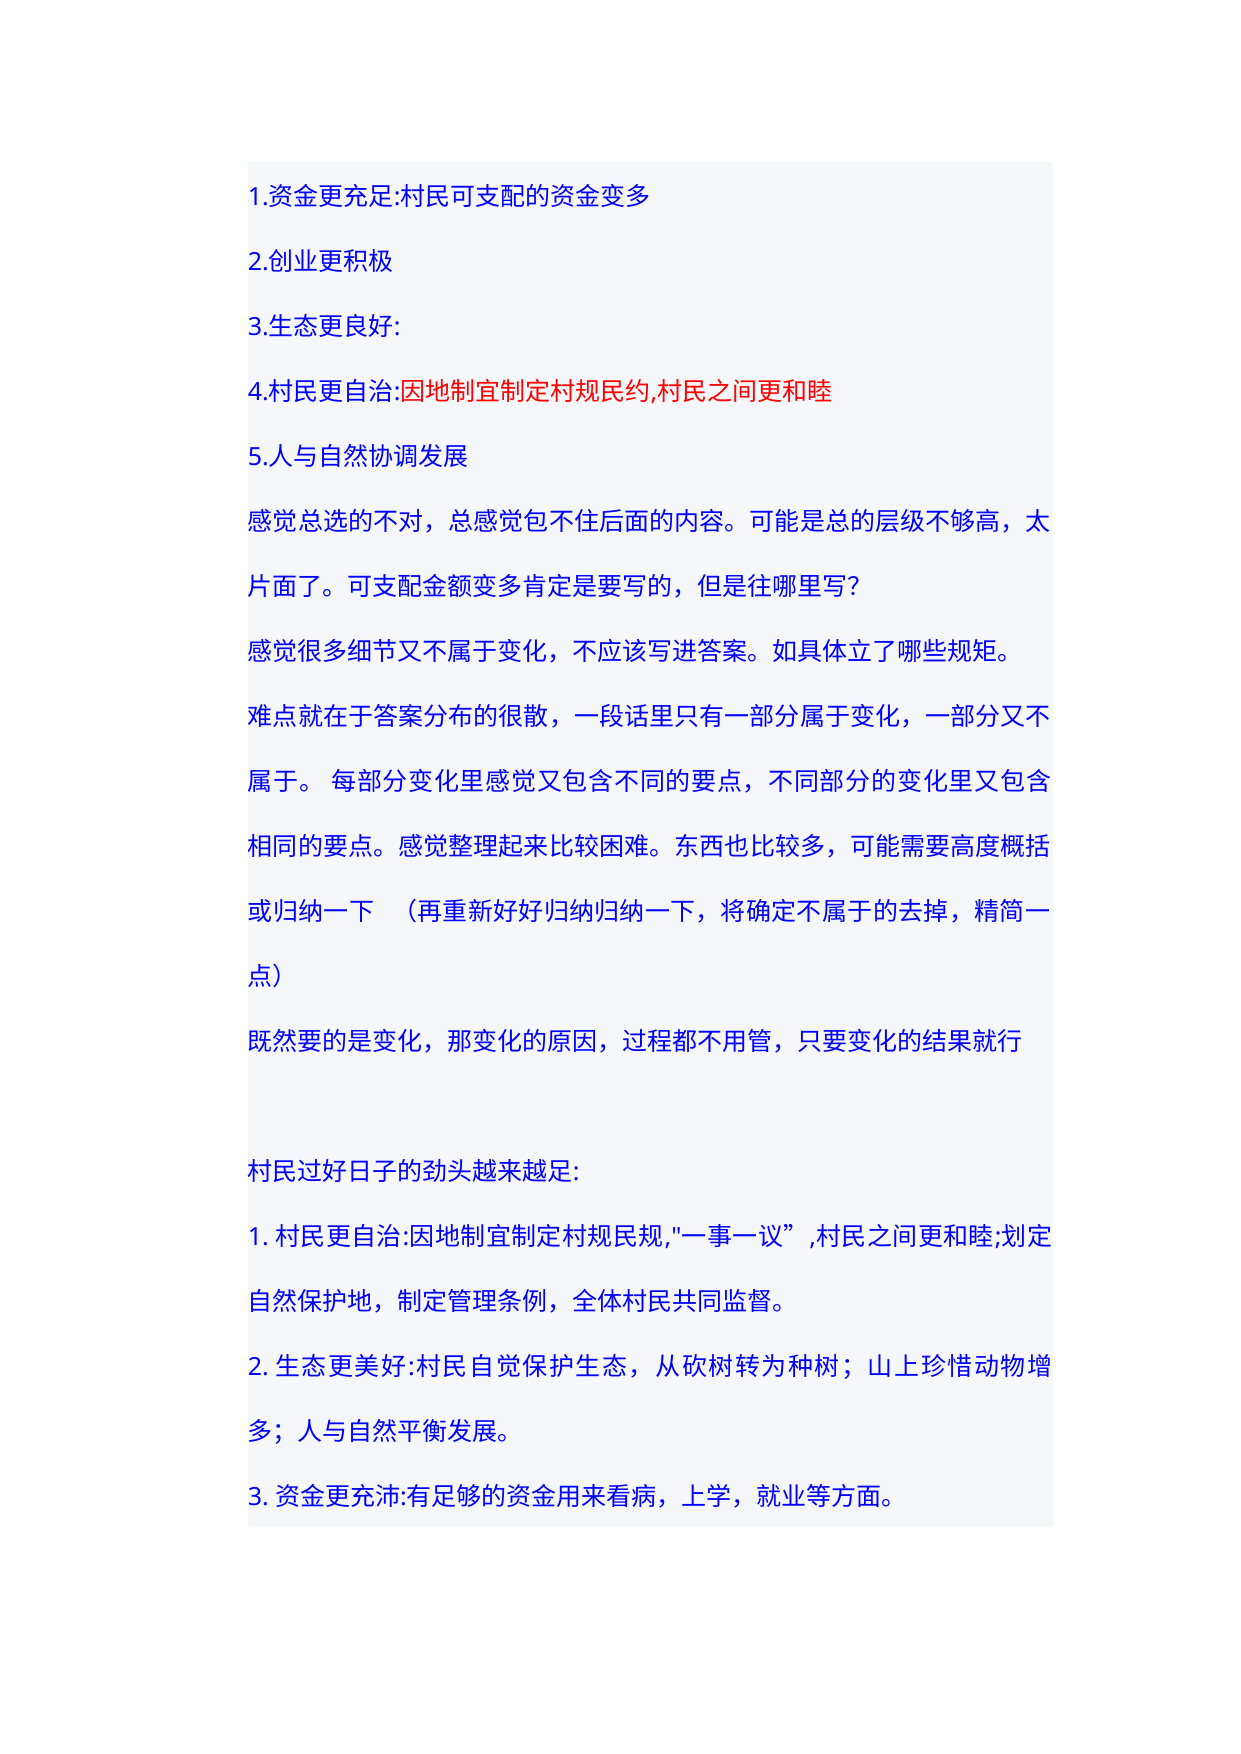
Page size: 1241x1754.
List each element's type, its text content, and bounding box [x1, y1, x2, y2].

list 村民更自治:因地制宜制定村规民规,"一事一议”,村民之间更和睦;划定自然保护地，制定管理条例，全体村民共同监督。 [248, 1202, 1053, 1332]
list 既然要的是变化，那变化的原因，过程都不用管，只要变化的结果就行 [248, 1007, 1053, 1072]
list 2.创业更积极 [248, 227, 1053, 292]
list 4.村民更自治:因地制宜制定村规民约,村民之间更和睦 [248, 357, 1053, 422]
list 感觉很多细节又不属于变化，不应该写进答案。如具体立了哪些规矩。 [248, 617, 1053, 682]
list 生态更美好:村民自觉保护生态，从砍树转为种树；山上珍惜动物增多；人与自然平衡发展。 [248, 1332, 1053, 1462]
list 5.人与自然协调发展 [248, 422, 1053, 487]
list 村民过好日子的劲头越来越足: [248, 1137, 1053, 1202]
list 资金更充沛:有足够的资金用来看病，上学，就业等方面。 [248, 1462, 1053, 1527]
list 3.生态更良好: [248, 292, 1053, 357]
list 1.资金更充足:村民可支配的资金变多 [248, 162, 1053, 227]
list 感觉总选的不对，总感觉包不住后面的内容。可能是总的层级不够高，太片面了。可支配金额变多肯定是要写的，但是往哪里写？ [248, 487, 1053, 617]
list 难点就在于答案分布的很散，一段话里只有一部分属于变化，一部分又不属于。 每部分变化里感觉又包含不同的要点，不同部分的变化里又包含相同的要点。感觉整理起来比较困难。东西也比较多，可能需要高度概括或归纳一下 （再重新好好归纳归纳一下，将确定不属于的去掉，精简一点） [248, 682, 1053, 1007]
